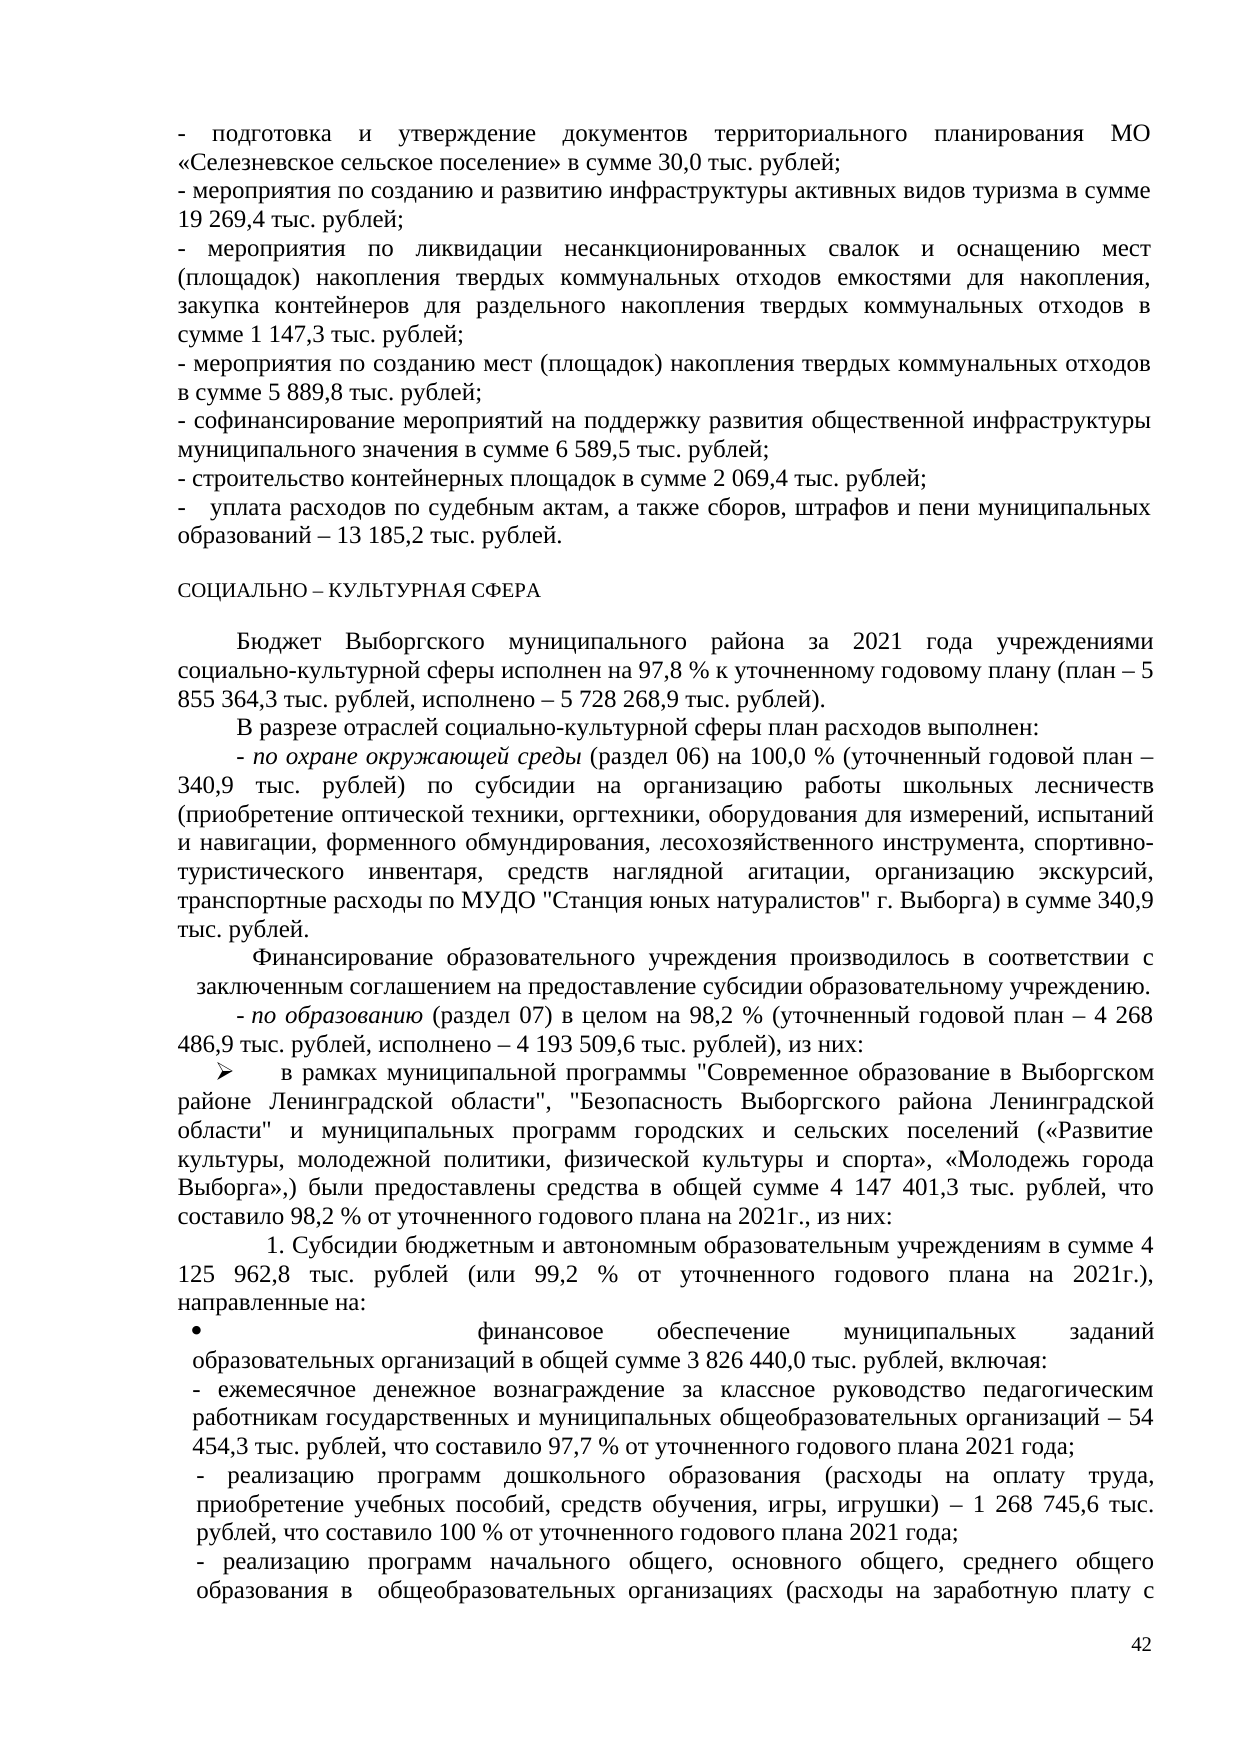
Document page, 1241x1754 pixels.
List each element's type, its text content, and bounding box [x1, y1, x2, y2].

text - подготовка и утверждение документов территориального планирования МО «Селезневское сельское поселение» в сумме 30,0 тыс. рублей; [177, 118, 1152, 176]
text - по охране окружающей среды (раздел 06) на 100,0 % (уточненный годовой план – 340,9 тыс. рублей) по субсидии на организацию работы школьных лесничеств (приобретение оптической техники, оргтехники, оборудования для измерений, испытаний и навигации, форменного обмундирования, лесохозяйственного инструмента, спортивно-туристического инвентаря, средств наглядной агитации, организацию экскурсий, транспортные расходы по МУДО "Станция юных натуралистов" г. Выборга) в сумме 340,9 тыс. рублей. [177, 741, 1154, 942]
text В разрезе отраслей социально-культурной сферы план расходов выполнен: [177, 712, 1154, 741]
text - мероприятия по ликвидации несанкционированных свалок и оснащению мест (площадок) накопления твердых коммунальных отходов емкостями для накопления, закупка контейнеров для раздельного накопления твердых коммунальных отходов в сумме 1 147,3 тыс. рублей; [177, 233, 1152, 348]
text - ежемесячное денежное вознаграждение за классное руководство педагогическим работникам государственных и муниципальных общеобразовательных организаций – 54 454,3 тыс. рублей, что составило 97,7 % от уточненного годового плана 2021 года; [192, 1374, 1154, 1460]
text - мероприятия по созданию мест (площадок) накопления твердых коммунальных отходов в сумме 5 889,8 тыс. рублей; [177, 348, 1152, 406]
text Финансирование образовательного учреждения производилось в соответствии с заключенным соглашением на предоставление субсидии образовательному учреждению. [196, 942, 1154, 1000]
text - строительство контейнерных площадок в сумме 2 069,4 тыс. рублей; [177, 463, 1152, 492]
text 1. Субсидии бюджетным и автономным образовательным учреждениям в сумме 4 125 962,8 тыс. рублей (или 99,2 % от уточненного годового плана на 2021г.), направленные на: [177, 1230, 1154, 1316]
text - уплата расходов по судебным актам, а также сборов, штрафов и пени муниципальных образований – 13 185,2 тыс. рублей. [177, 492, 1152, 549]
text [196, 1546, 1154, 1604]
list финансовое обеспечение муниципальных заданий образовательных организаций в общей сумме 3 826 440,0 тыс. рублей, включая: [192, 1316, 1154, 1374]
text - софинансирование мероприятий на поддержку развития общественной инфраструктуры муниципального значения в сумме 6 589,5 тыс. рублей; [177, 406, 1152, 463]
text Бюджет Выборгского муниципального района за 2021 года учреждениями социально-культурной сферы исполнен на 97,8 % к уточненному годовому плану (план – 5 855 364,3 тыс. рублей, исполнено – 5 728 268,9 тыс. рублей). [177, 626, 1154, 712]
list в рамках муниципальной программы "Современное образование в Выборгском районе Ленинградской области", "Безопасность Выборгского района Ленинградской области" и муниципальных программ городских и сельских поселений («Развитие культуры, молодежной политики, физической культуры и спорта», «Молодежь города Выборга»,) были предоставлены средства в общей сумме 4 147 401,3 тыс. рублей, что составило 98,2 % от уточненного годового плана на 2021г., из них: [177, 1057, 1154, 1230]
text - по образованию (раздел 07) в целом на 98,2 % (уточненный годовой план – 4 268 486,9 тыс. рублей, исполнено – 4 193 509,6 тыс. рублей), из них: [177, 1000, 1154, 1057]
text - мероприятия по созданию и развитию инфраструктуры активных видов туризма в сумме 19 269,4 тыс. рублей; [177, 176, 1152, 233]
text - реализацию программ дошкольного образования (расходы на оплату труда, приобретение учебных пособий, средств обучения, игры, игрушки) – 1 268 745,6 тыс. рублей, что составило 100 % от уточненного годового плана 2021 года; [196, 1460, 1154, 1546]
